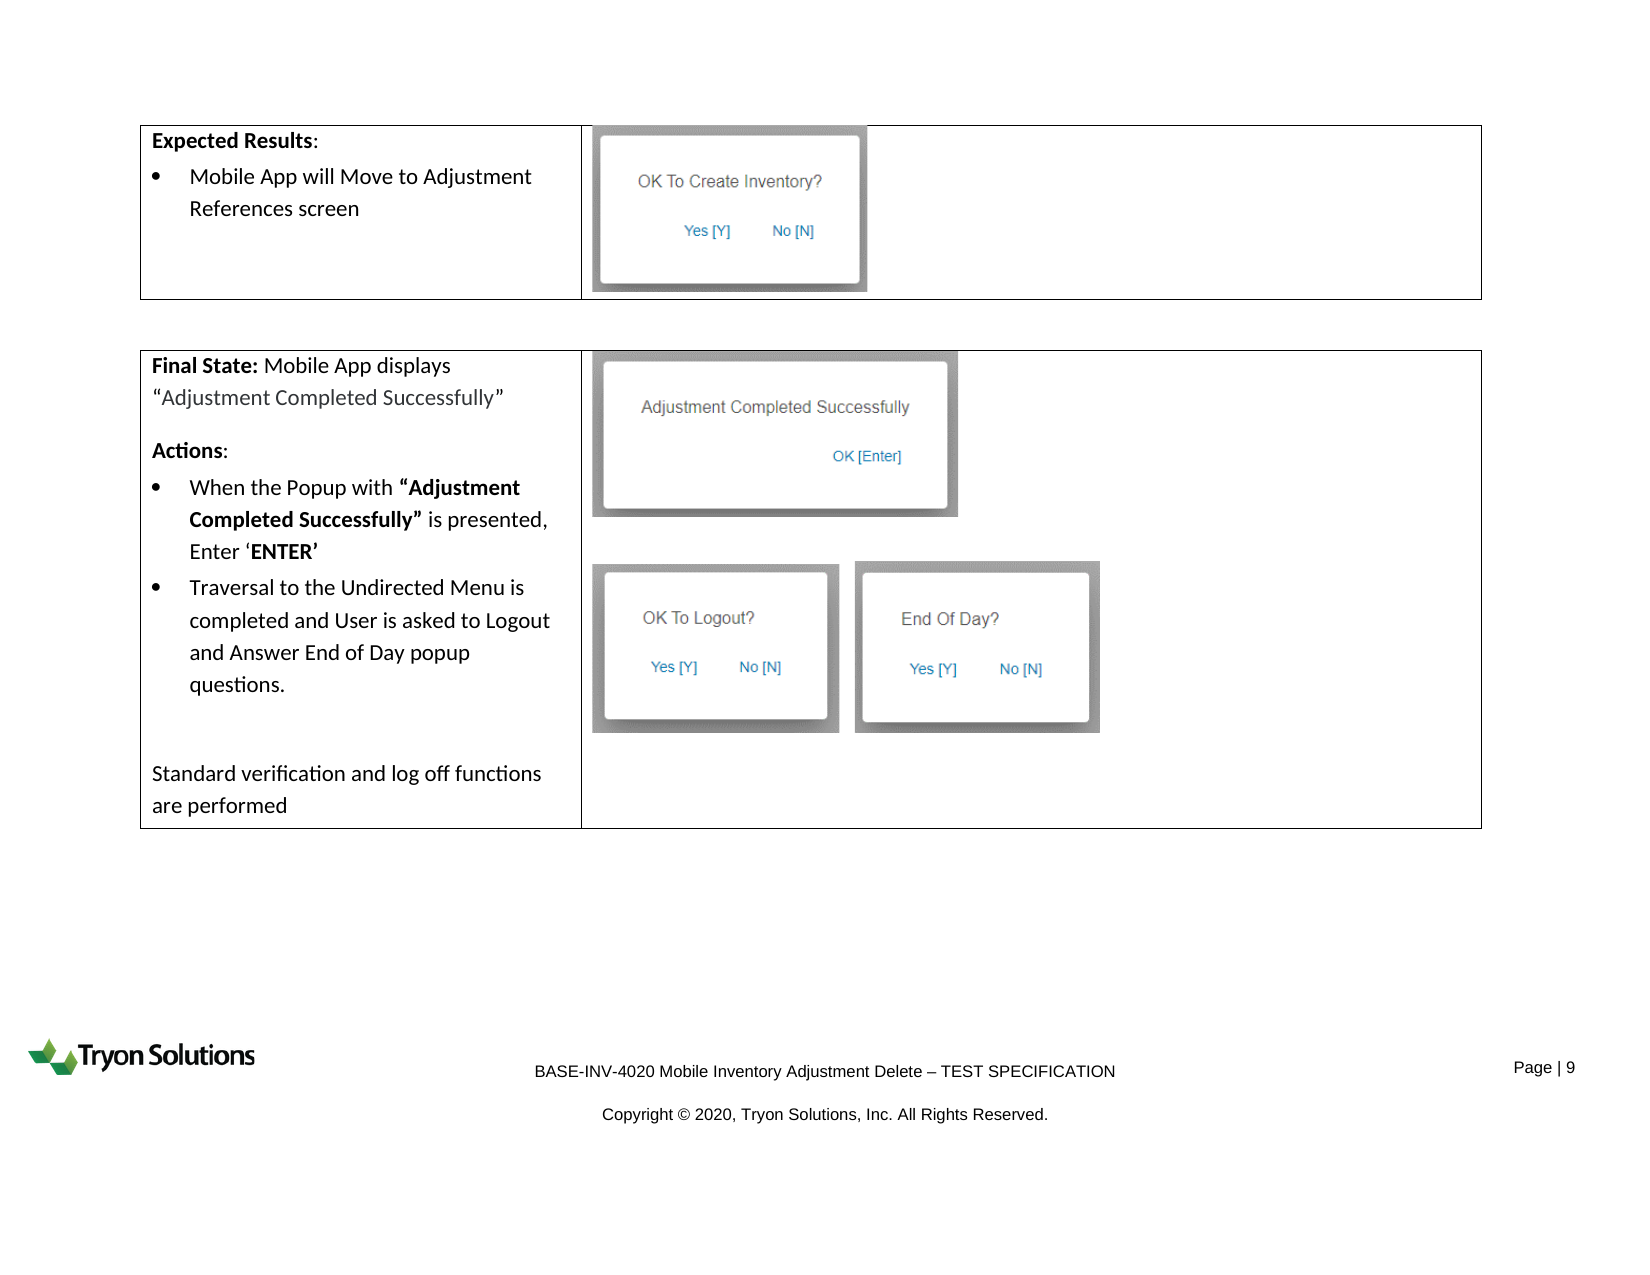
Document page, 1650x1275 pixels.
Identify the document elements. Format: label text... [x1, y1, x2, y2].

table_header Final State: Mobile App displays “Adjustment Completed Successfully” Actions: When the Popup with “Adjustment Completed Successfully” is presented, Enter ‘ENTER’ Traversal to the Undirected Menu is completed and User is asked to Logout and Answer End of Day popup questions. Standard verification and log off functions are performed [141, 351, 581, 827]
picture [592, 351, 959, 517]
table_header [582, 126, 1481, 299]
picture [592, 564, 840, 733]
picture [592, 125, 868, 292]
picture [854, 561, 1100, 733]
picture [28, 1038, 255, 1075]
table_header [582, 351, 1481, 827]
